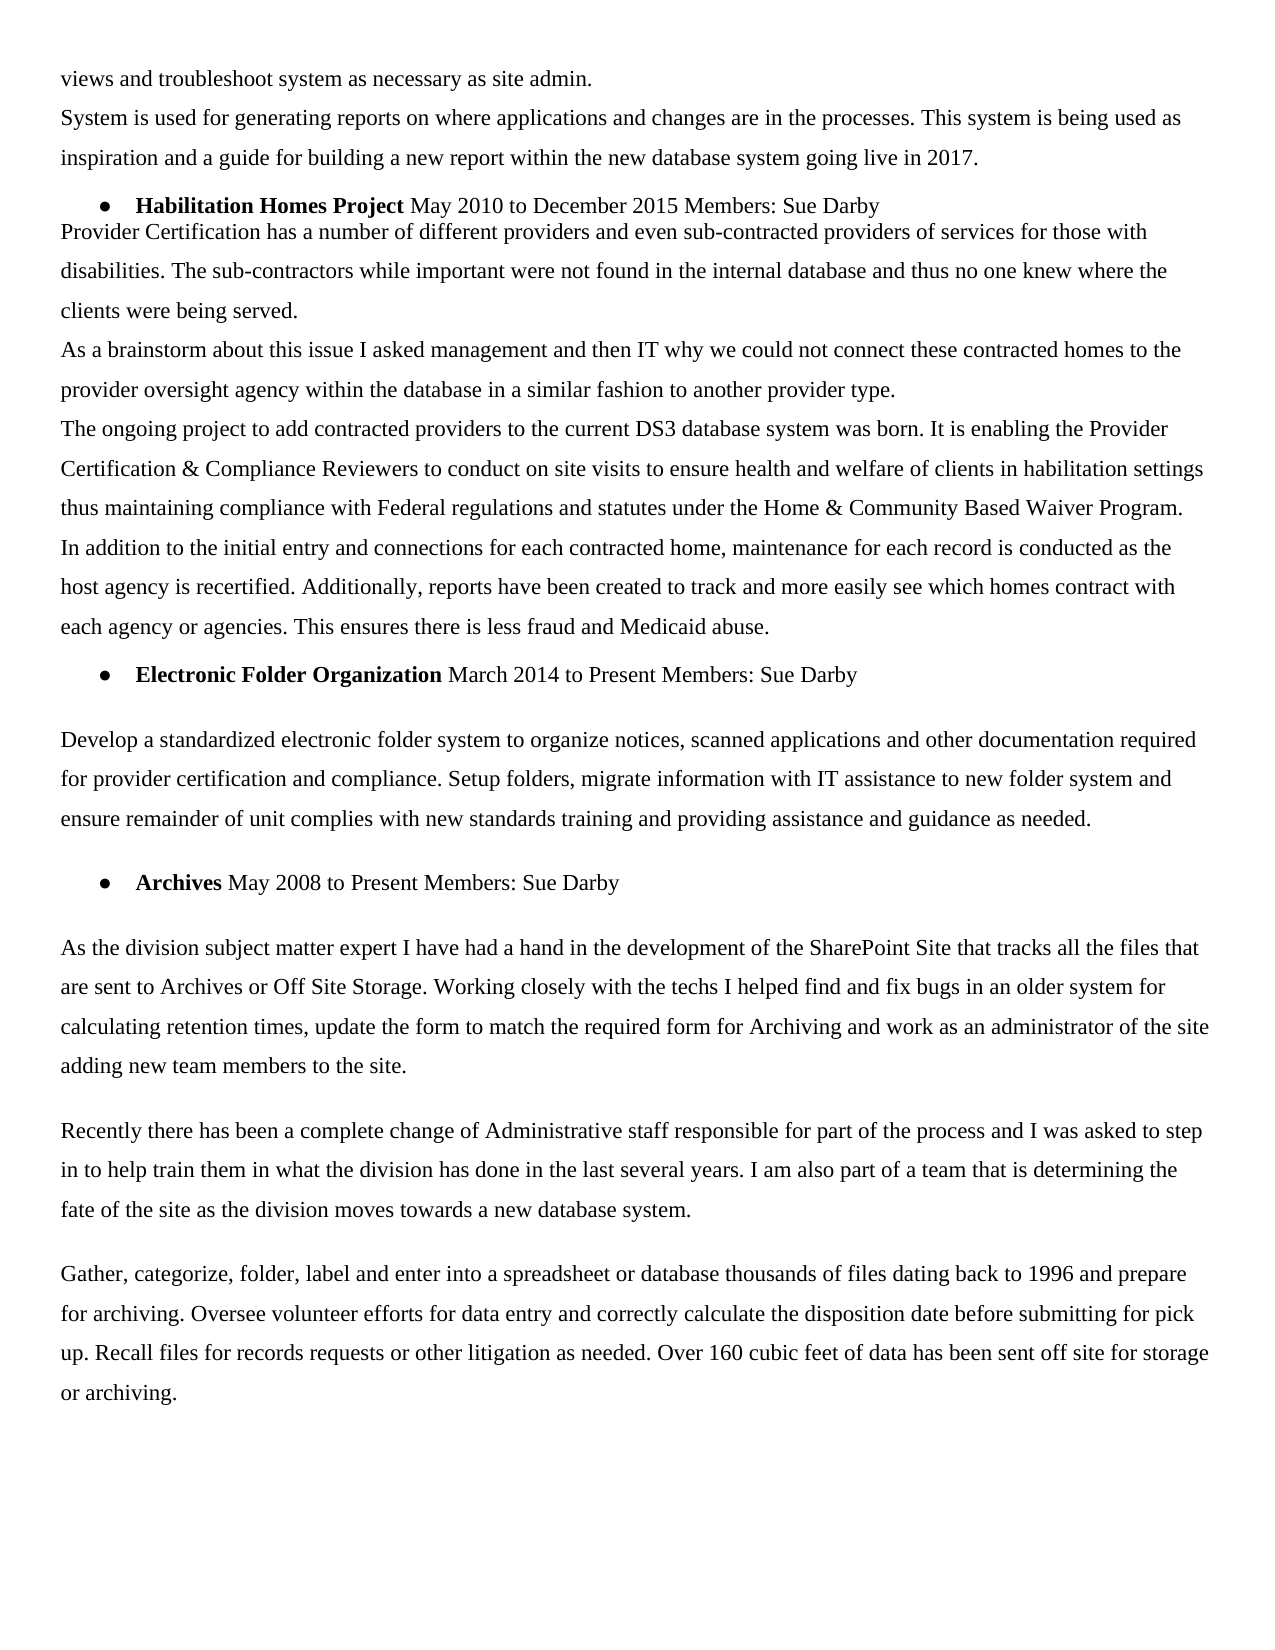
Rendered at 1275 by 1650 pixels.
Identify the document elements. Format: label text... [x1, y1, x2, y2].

list Archives May 2008 to Present Members: Sue Darby [98, 869, 1212, 896]
text As the division subject matter expert I have had a hand in the development of the SharePoint Site that tracks all the files that are sent to Archives or Off Site Storage. Working closely with the techs I helped find and fix bugs in an older system for calculating retention times, update the form to match the required form for Archiving and work as an administrator of the site adding new team members to the site. [60, 934, 1212, 1079]
text The ongoing project to add contracted providers to the current DS3 database system was born. It is enabling the Provider Certification & Compliance Reviewers to conduct on site visits to ensure health and welfare of clients in habilitation settings thus maintaining compliance with Federal regulations and statutes under the Home & Community Based Waiver Program. [60, 416, 1212, 521]
list Habilitation Homes Project May 2010 to December 2015 Members: Sue Darby [98, 192, 1212, 218]
text Recently there has been a complete change of Administrative staff responsible for part of the process and I was asked to step in to help train them in what the division has done in the last several years. I am also part of a team that is determining the fate of the site as the division moves towards a new database system. [60, 1117, 1212, 1222]
list Electronic Folder Organization March 2014 to Present Members: Sue Darby [98, 661, 1212, 687]
text As a brainstorm about this issue I asked management and then IT why we could not connect these contracted homes to the provider oversight agency within the database in a similar fashion to another provider type. [60, 337, 1212, 402]
text Develop a standardized electronic folder system to organize notices, scanned applications and other documentation required for provider certification and compliance. Setup folders, migrate information with IT assistance to new folder system and ensure remainder of unit complies with new standards training and providing assistance and guidance as needed. [60, 726, 1212, 831]
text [60, 64, 1212, 91]
text System is used for generating reports on where applications and changes are in the processes. This system is being used as inspiration and a guide for building a new report within the new database system going live in 2017. [60, 104, 1212, 170]
text Provider Certification has a number of different providers and even sub-contracted providers of services for those with disabilities. The sub-contractors while important were not found in the internal database and thus no one knew where the clients were being served. [60, 218, 1212, 323]
text Gather, categorize, folder, label and enter into a spreadsheet or database thousands of files dating back to 1996 and prepare for archiving. Oversee volunteer efforts for data entry and correctly calculate the disposition date before submitting for pick up. Recall files for records requests or other litigation as needed. Over 160 cubic feet of data has been sent off site for storage or archiving. [60, 1260, 1212, 1405]
text In addition to the initial entry and connections for each contracted home, maintenance for each record is conducted as the host agency is recertified. Additionally, reports have been created to track and more easily see which homes contract with each agency or agencies. This ensures there is less fraud and Medicaid abuse. [60, 534, 1212, 639]
